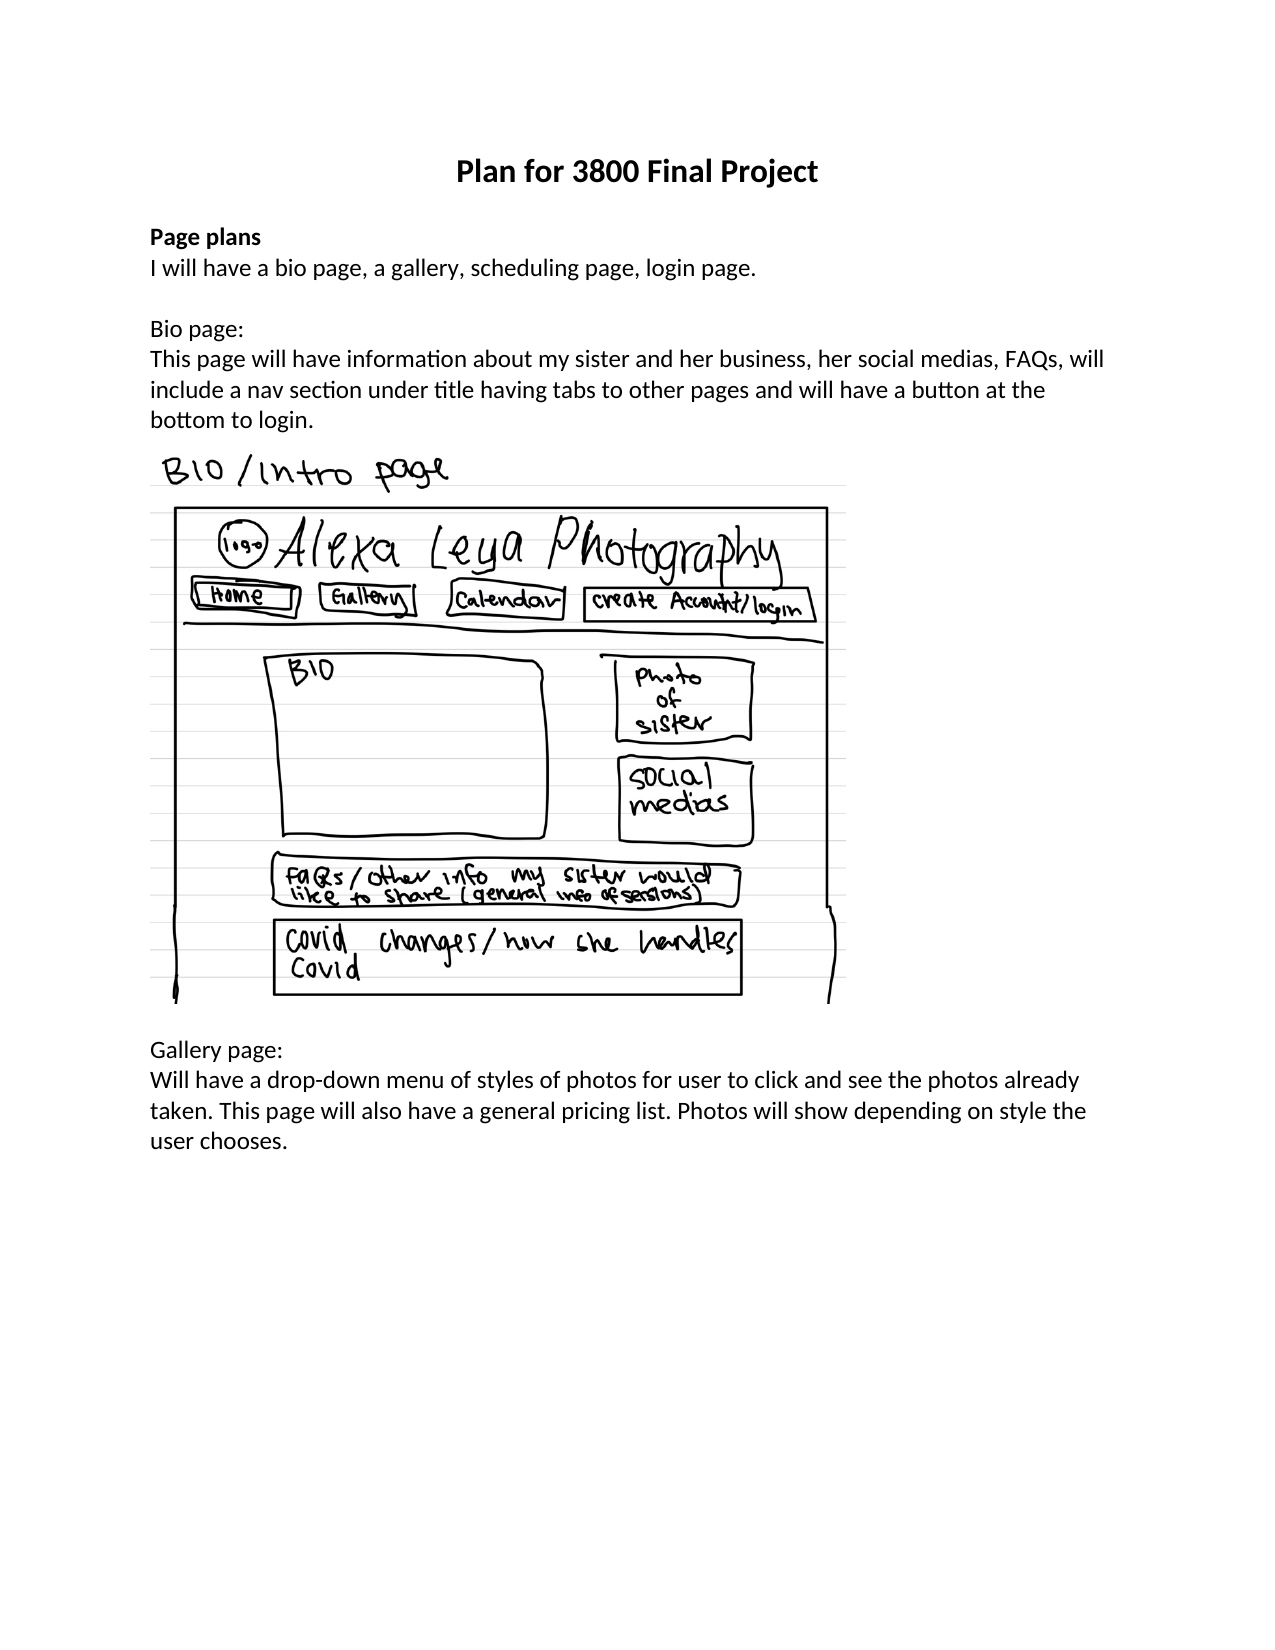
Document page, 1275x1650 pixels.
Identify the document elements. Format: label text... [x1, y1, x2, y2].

text Plan for 3800 Final Project [150, 150, 1125, 191]
text I will have a bio page, a gallery, scheduling page, login page. [150, 252, 1125, 282]
text Gallery page: [150, 1034, 1125, 1064]
picture [150, 435, 847, 1004]
text This page will have information about my sister and her business, her social medias, FAQs, will include a nav section under title having tabs to other pages and will have a button at the bottom to login. [150, 343, 1125, 435]
text Bio page: [150, 313, 1125, 343]
text Page plans [150, 221, 1125, 252]
text Will have a drop-down menu of styles of photos for user to click and see the photos already taken. This page will also have a general pricing list. Photos will show depending on style the user chooses. [150, 1064, 1125, 1156]
